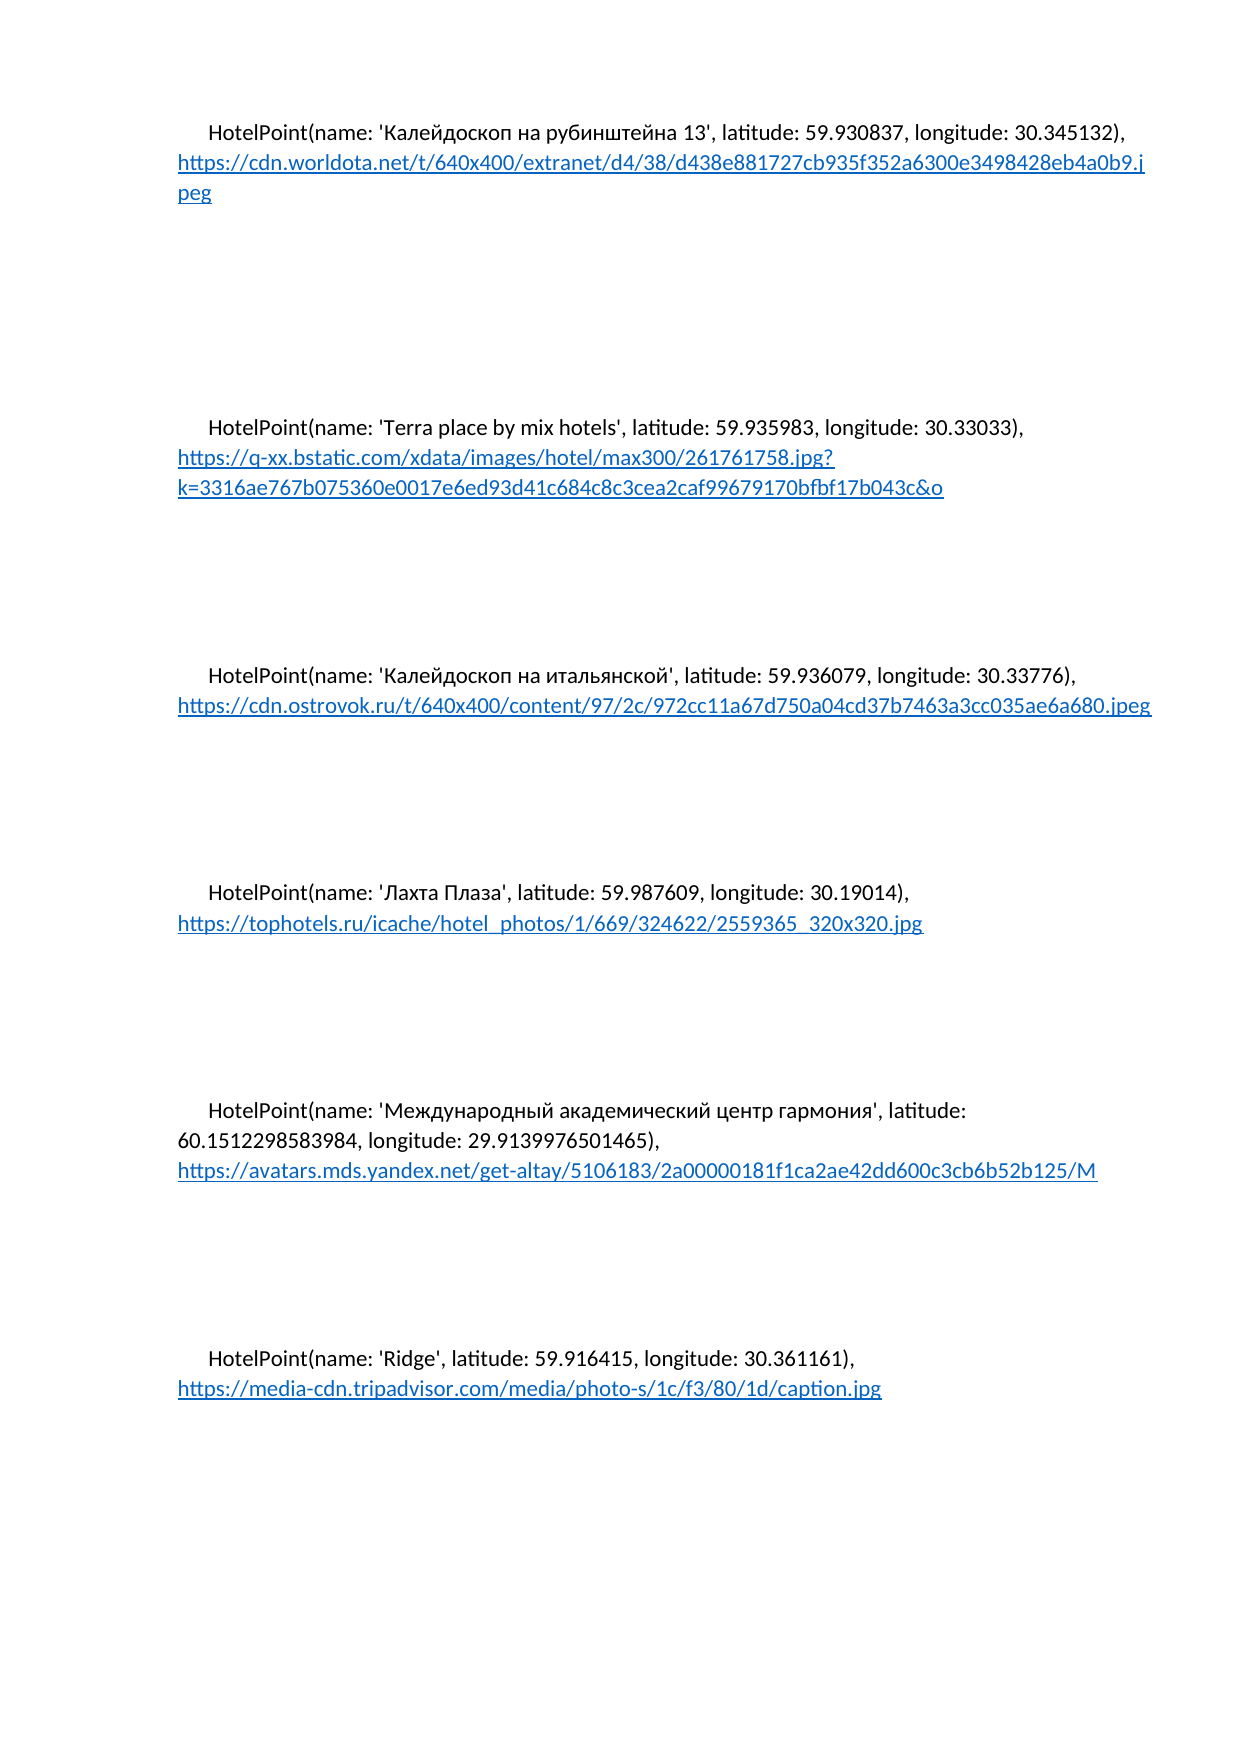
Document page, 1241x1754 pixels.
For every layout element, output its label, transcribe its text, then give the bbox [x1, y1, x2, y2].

text HotelPoint(name: 'Terra place by mix hotels', latitude: 59.935983, longitude: 30.33033), https://q-xx.bstatic.com/xdata/images/hotel/max300/261761758.jpg?k=3316ae767b075360e0017e6ed93d41c684c8c3cea2caf99679170bfbf17b043c&o [177, 413, 1152, 501]
text HotelPoint(name: 'Калейдоскоп на рубинштейна 13', latitude: 59.930837, longitude: 30.345132), https://cdn.worldota.net/t/640x400/extranet/d4/38/d438e881727cb935f352a6300e3498428eb4a0b9.jpeg [177, 118, 1152, 207]
text HotelPoint(name: 'Лахта Плаза', latitude: 59.987609, longitude: 30.19014), https://tophotels.ru/icache/hotel_photos/1/669/324622/2559365_320x320.jpg [177, 878, 1152, 937]
text HotelPoint(name: 'Международный академический центр гармония', latitude: 60.1512298583984, longitude: 29.9139976501465), https://avatars.mds.yandex.net/get-altay/5106183/2a00000181f1ca2ae42dd600c3cb6b52b125/M [177, 1096, 1152, 1185]
text HotelPoint(name: 'Калейдоскоп на итальянской', latitude: 59.936079, longitude: 30.33776), https://cdn.ostrovok.ru/t/640x400/content/97/2c/972cc11a67d750a04cd37b7463a3cc035ae6a680.jpeg [177, 661, 1152, 715]
text HotelPoint(name: 'Ridge', latitude: 59.916415, longitude: 30.361161), https://media-cdn.tripadvisor.com/media/photo-s/1c/f3/80/1d/caption.jpg [177, 1344, 1152, 1402]
